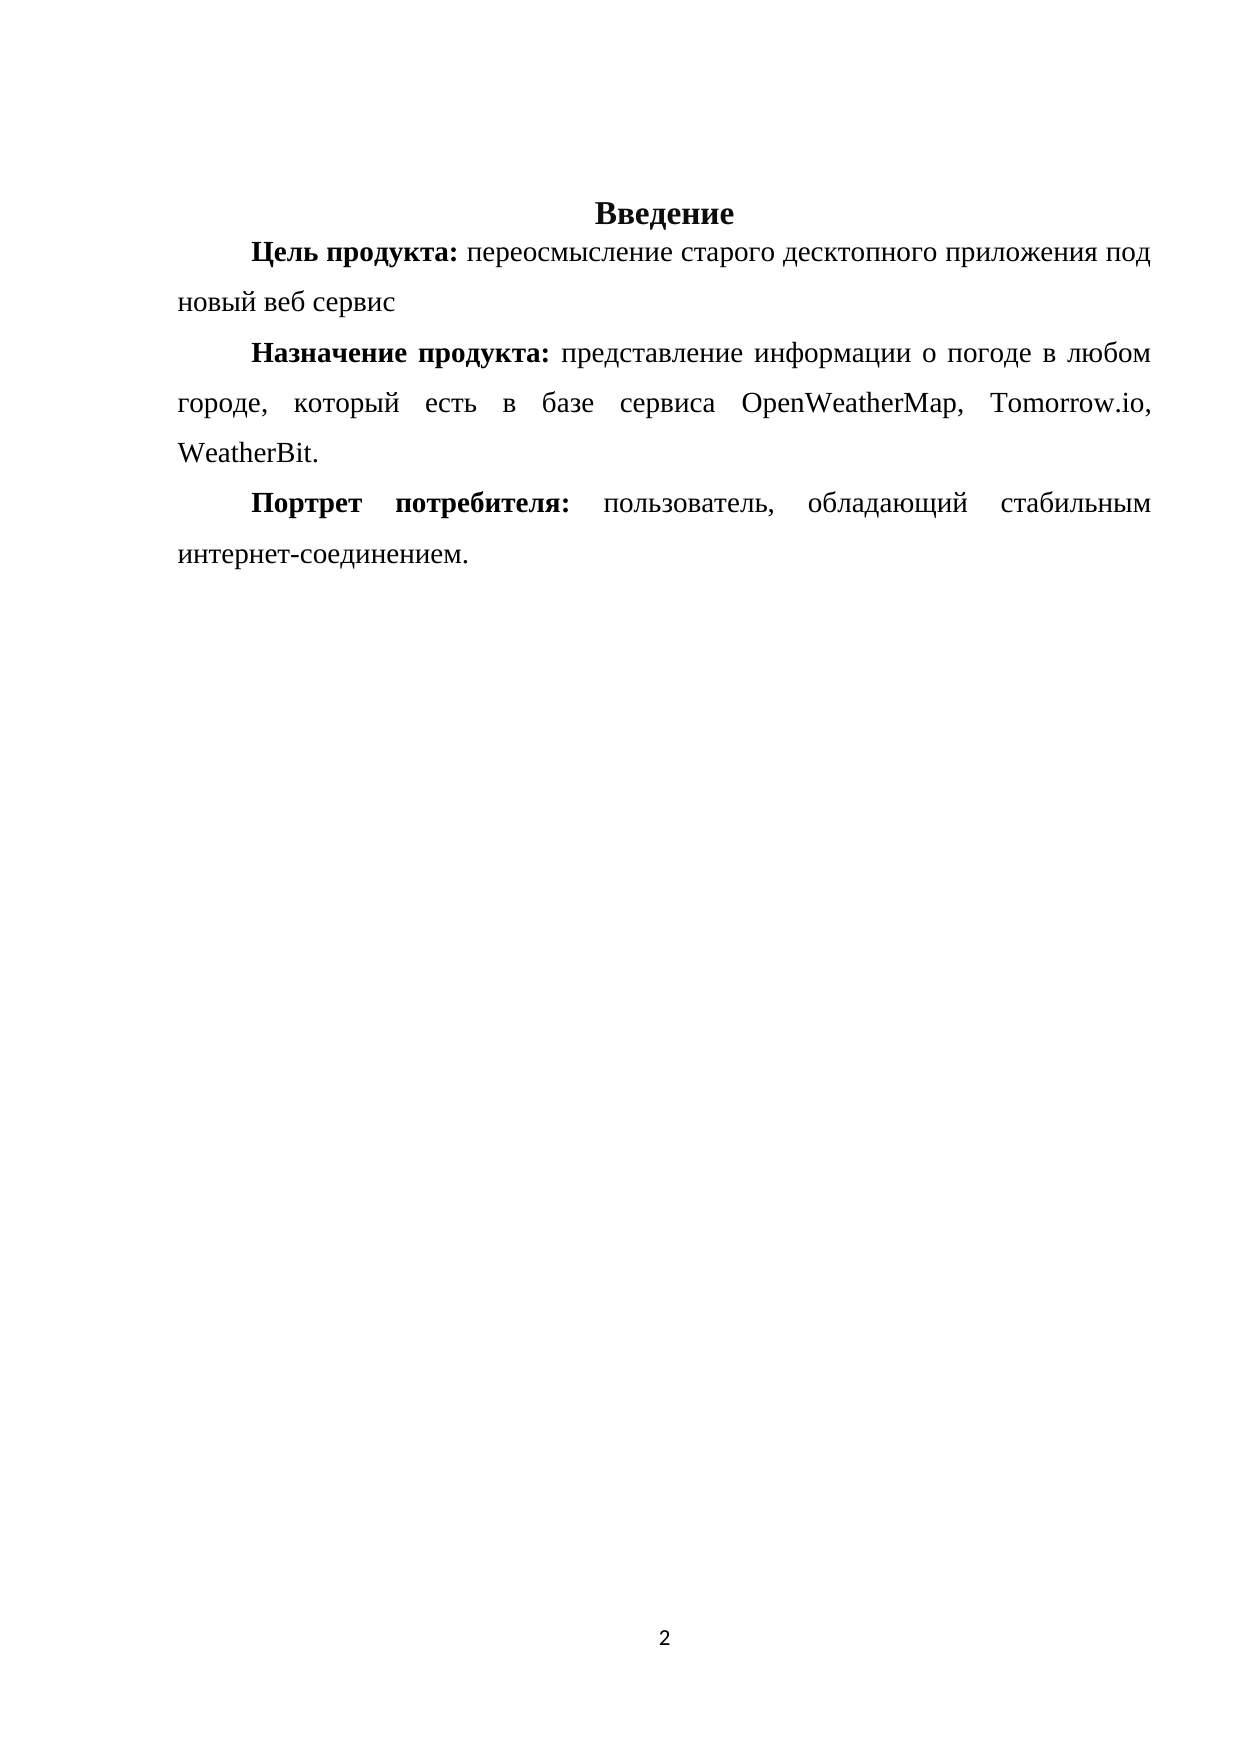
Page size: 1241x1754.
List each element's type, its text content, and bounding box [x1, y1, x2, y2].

text Цель продукта: переосмысление старого десктопного приложения под новый веб сервис [177, 234, 1152, 318]
subtitle Введение [177, 193, 1152, 232]
text Назначение продукта: представление информации о погоде в любом городе, который есть в базе сервиса OpenWeatherMap, Tomorrow.io, WeatherBit. [177, 335, 1152, 469]
text Портрет потребителя: пользователь, обладающий стабильным интернет-соединением. [177, 486, 1152, 569]
